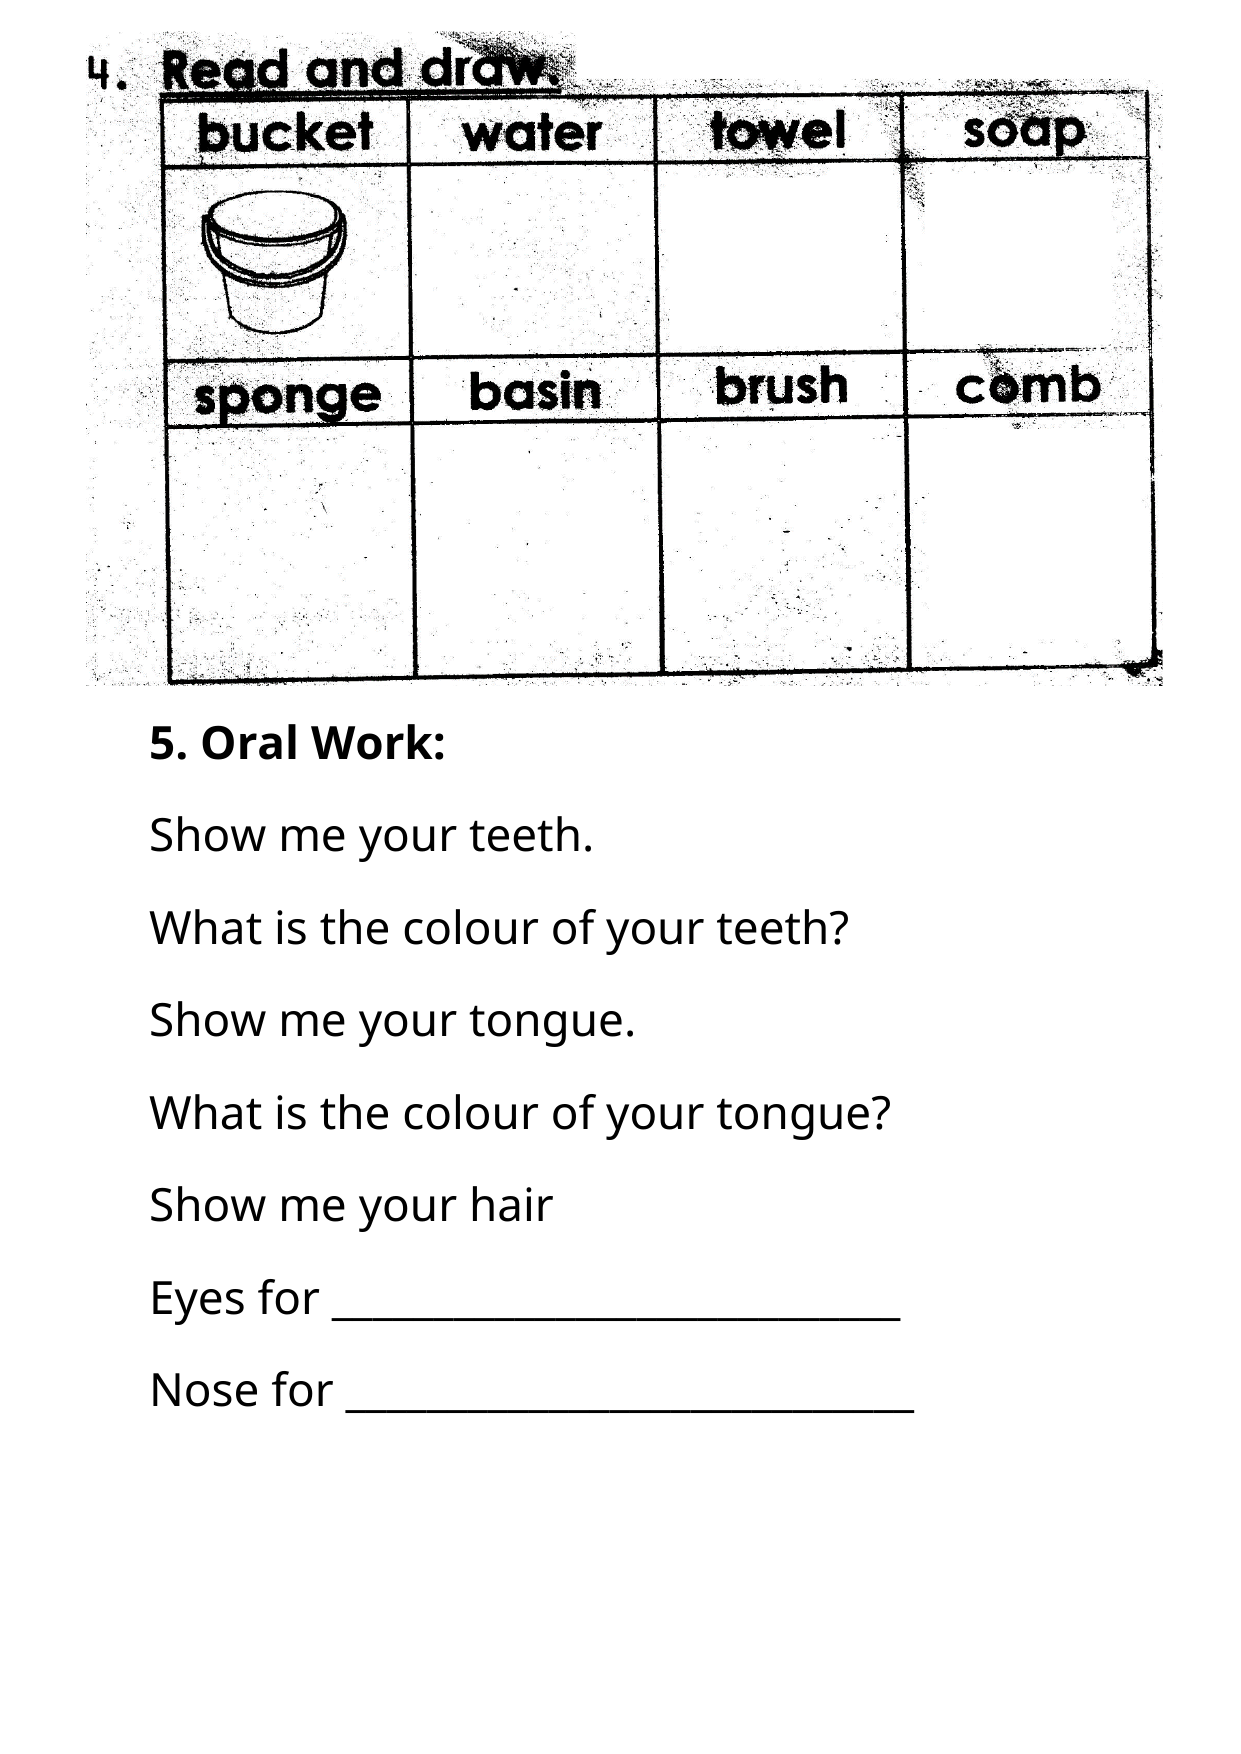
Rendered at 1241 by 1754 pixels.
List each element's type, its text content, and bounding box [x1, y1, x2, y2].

text Show me your hair [149, 1173, 1167, 1235]
text Show me your teeth. [149, 803, 1167, 865]
picture [73, 14, 1167, 686]
text 5. Oral Work: [149, 710, 1167, 772]
text What is the colour of your tongue? [149, 1080, 1167, 1142]
text Show me your tongue. [149, 988, 1167, 1050]
text Eyes for ____________________________ [149, 1265, 1167, 1327]
text What is the colour of your teeth? [149, 895, 1167, 957]
text Nose for ____________________________ [149, 1358, 1167, 1420]
